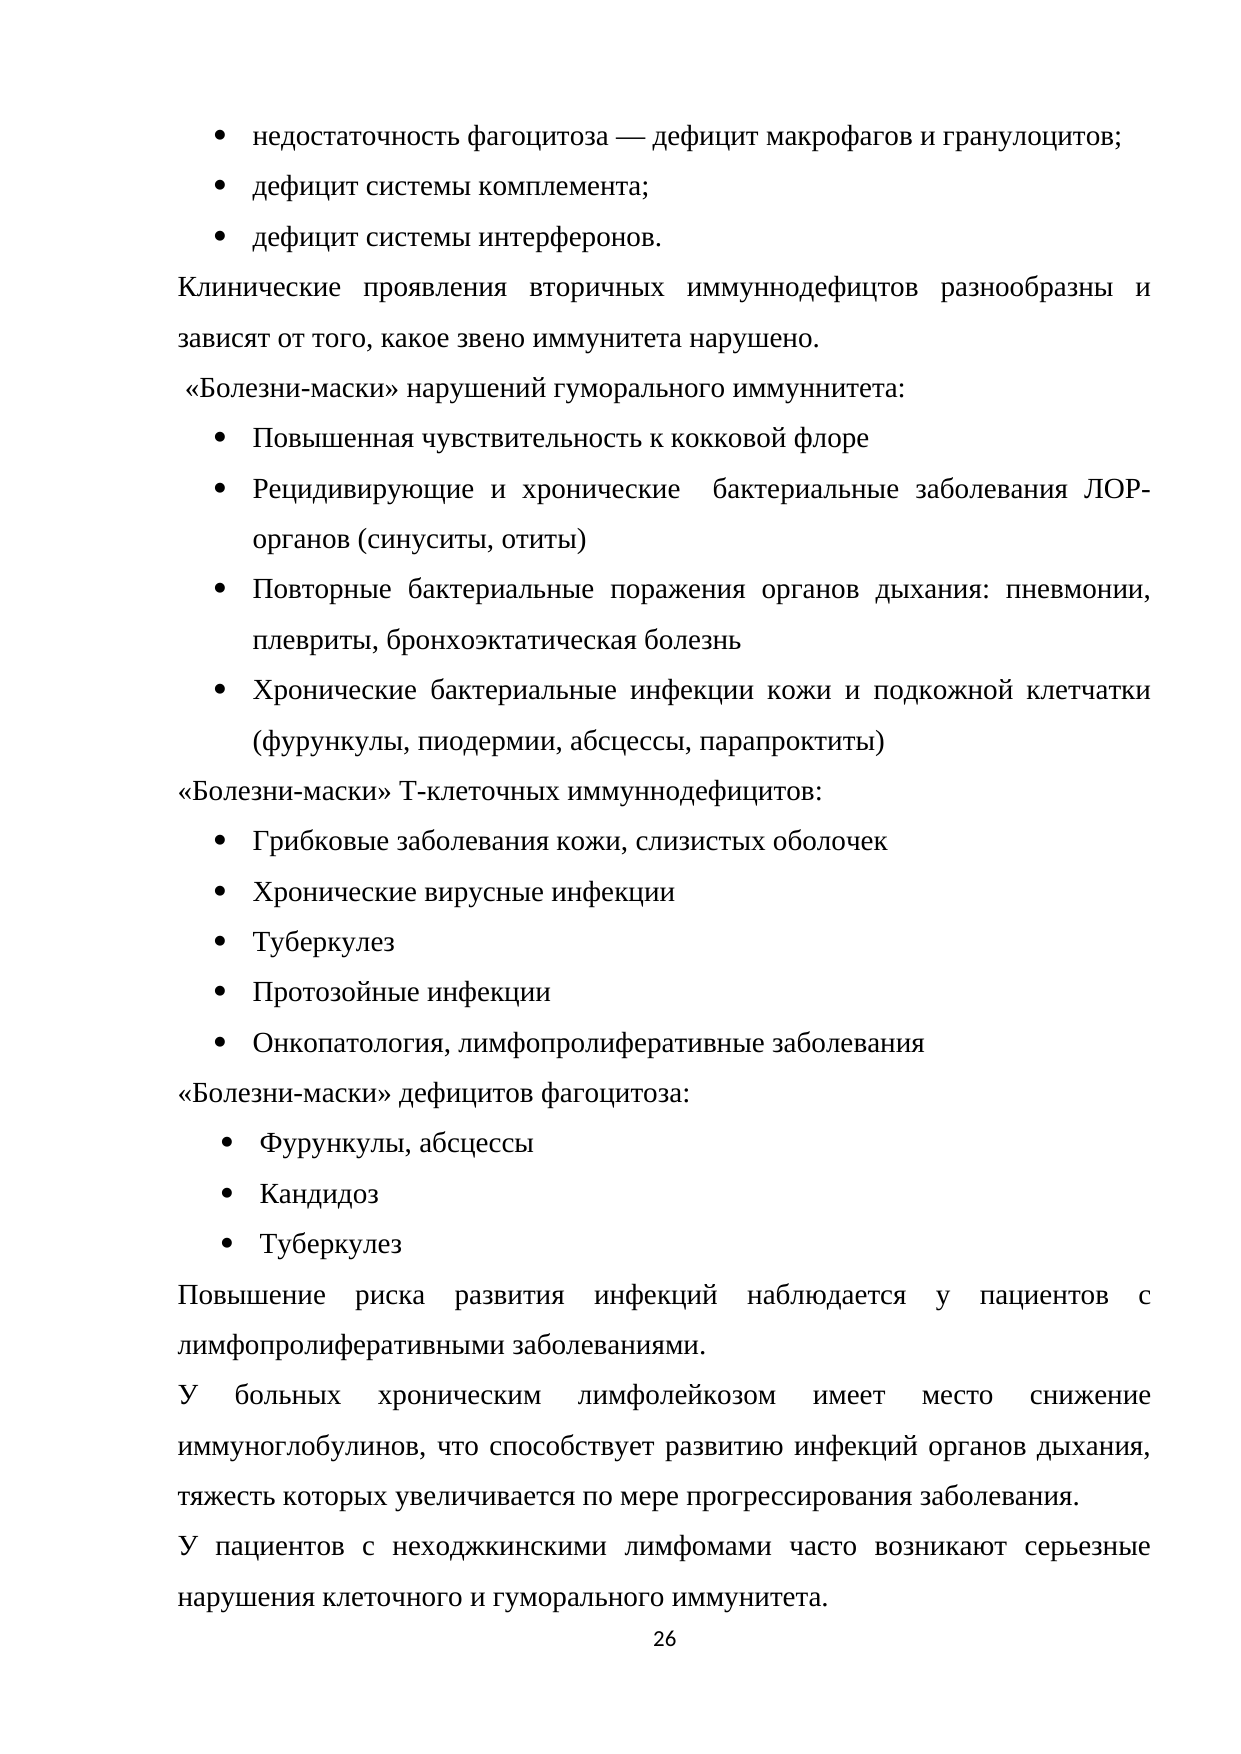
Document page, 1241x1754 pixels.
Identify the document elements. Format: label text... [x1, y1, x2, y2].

list Онкопатология, лимфопролиферативные заболевания [215, 1025, 1152, 1058]
list Протозойные инфекции [215, 974, 1152, 1008]
text У пациентов с неходжкинскими лимфомами часто возникают серьезные нарушения клеточного и гуморального иммунитета. [177, 1528, 1152, 1612]
list Туберкулез [215, 924, 1152, 958]
text Повышение риска развития инфекций наблюдается у пациентов с лимфопролиферативными заболеваниями. [177, 1277, 1152, 1361]
list Рецидивирующие и хронические бактериальные заболевания ЛОР-органов (синуситы, отиты) [215, 471, 1152, 555]
text «Болезни-маски» нарушений гуморального иммуннитета: [177, 370, 1152, 403]
text «Болезни-маски» Т-клеточных иммуннодефицитов: [177, 773, 1152, 806]
text У больных хроническим лимфолейкозом имеет место снижение иммуноглобулинов, что способствует развитию инфекций органов дыхания, тяжесть которых увеличивается по мере прогрессирования заболевания. [177, 1377, 1152, 1512]
list Повышенная чувствительность к кокковой флоре [215, 420, 1152, 454]
list Фурункулы, абсцессы [222, 1126, 1152, 1159]
text «Болезни-маски» дефицитов фагоцитоза: [177, 1075, 1152, 1109]
list дефицит системы интерферонов. [215, 219, 1152, 253]
list Повторные бактериальные поражения органов дыхания: пневмонии, плевриты, бронхоэктатическая болезнь [215, 571, 1152, 655]
list Кандидоз [222, 1176, 1152, 1210]
list дефицит системы комплемента; [215, 168, 1152, 202]
list Хронические бактериальные инфекции кожи и подкожной клетчатки (фурункулы, пиодермии, абсцессы, парапроктиты) [215, 672, 1152, 756]
list Хронические вирусные инфекции [215, 874, 1152, 907]
list недостаточность фагоцитоза — дефицит макрофагов и гранулоцитов; [215, 118, 1152, 152]
text Клинические проявления вторичных иммуннодефицтов разнообразны и зависят от того, какое звено иммунитета нарушено. [177, 269, 1152, 353]
list Грибковые заболевания кожи, слизистых оболочек [215, 823, 1152, 857]
list Туберкулез [222, 1226, 1152, 1260]
